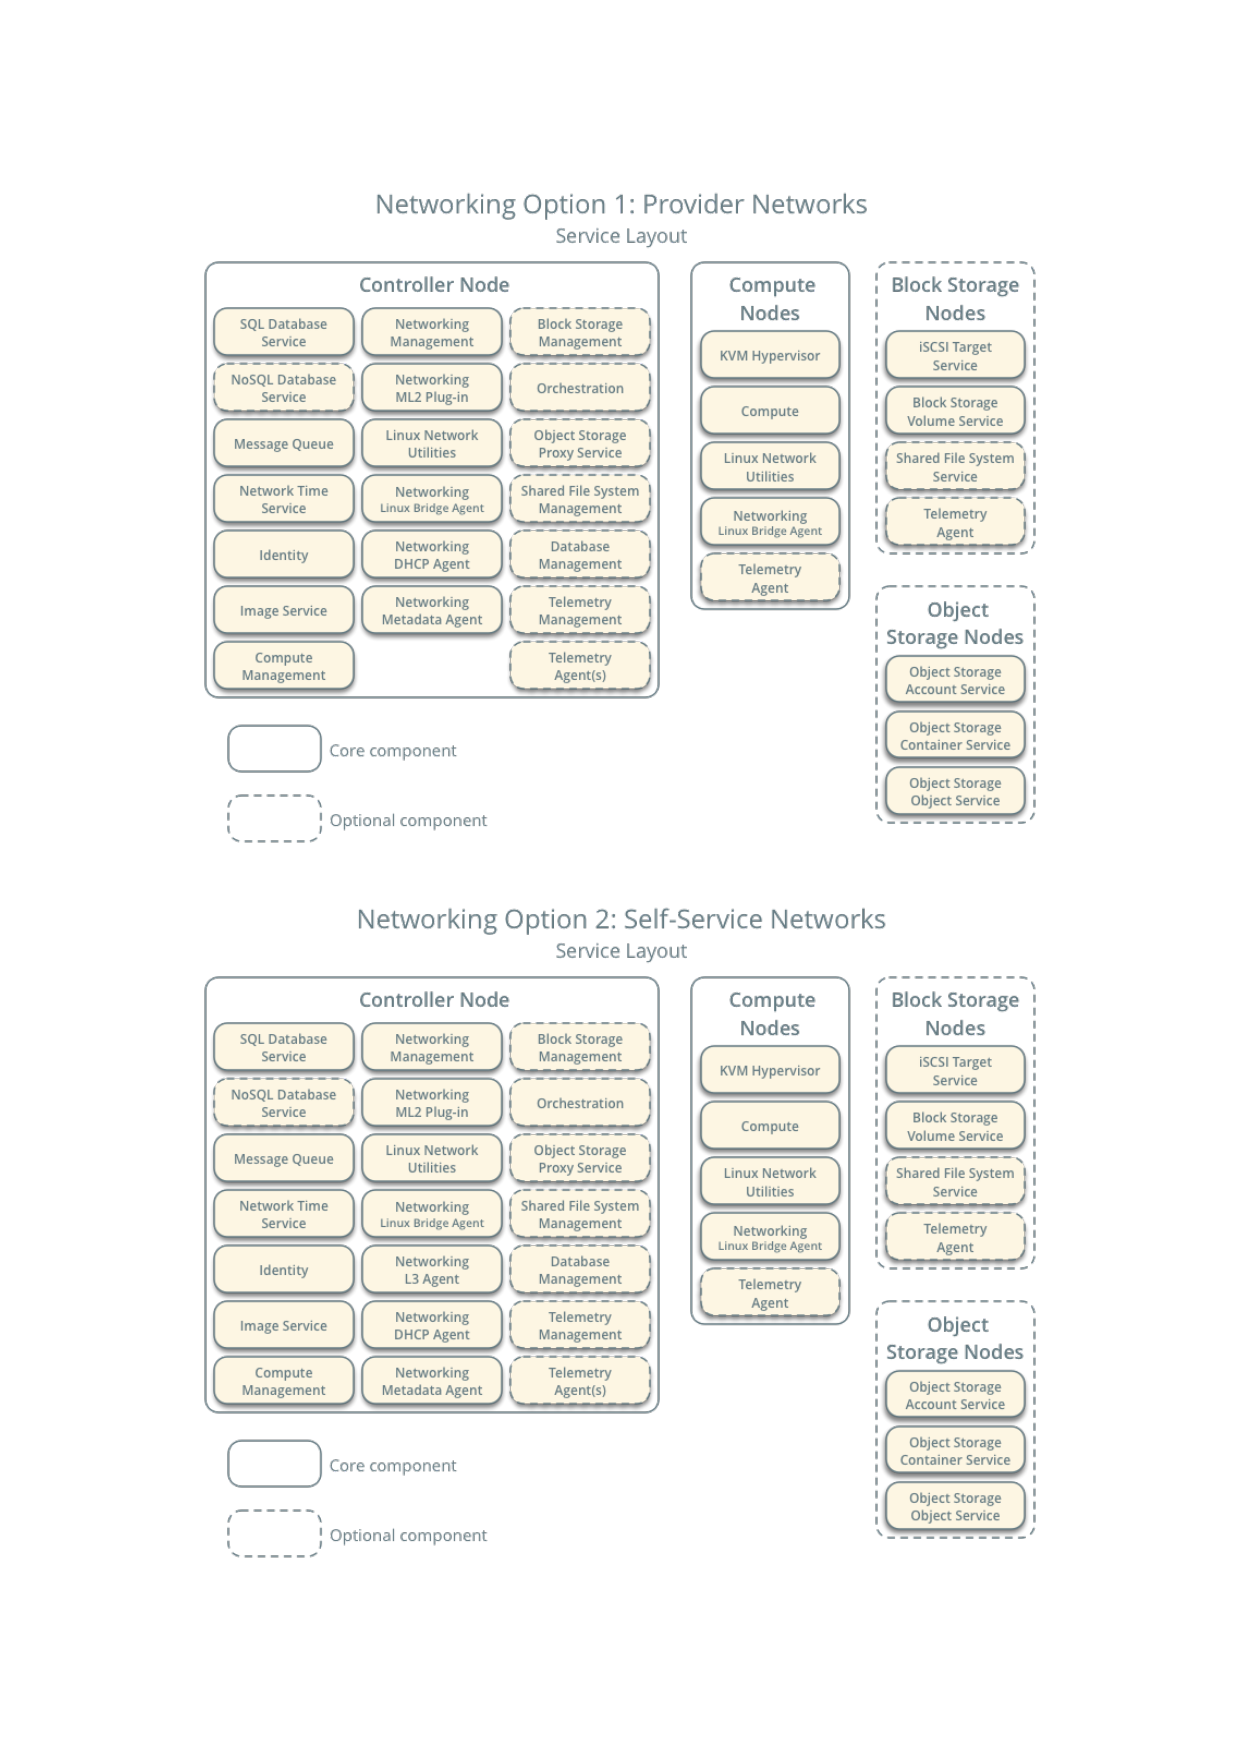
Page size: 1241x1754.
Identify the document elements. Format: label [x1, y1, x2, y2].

picture [187, 877, 1053, 1576]
picture [187, 162, 1053, 861]
